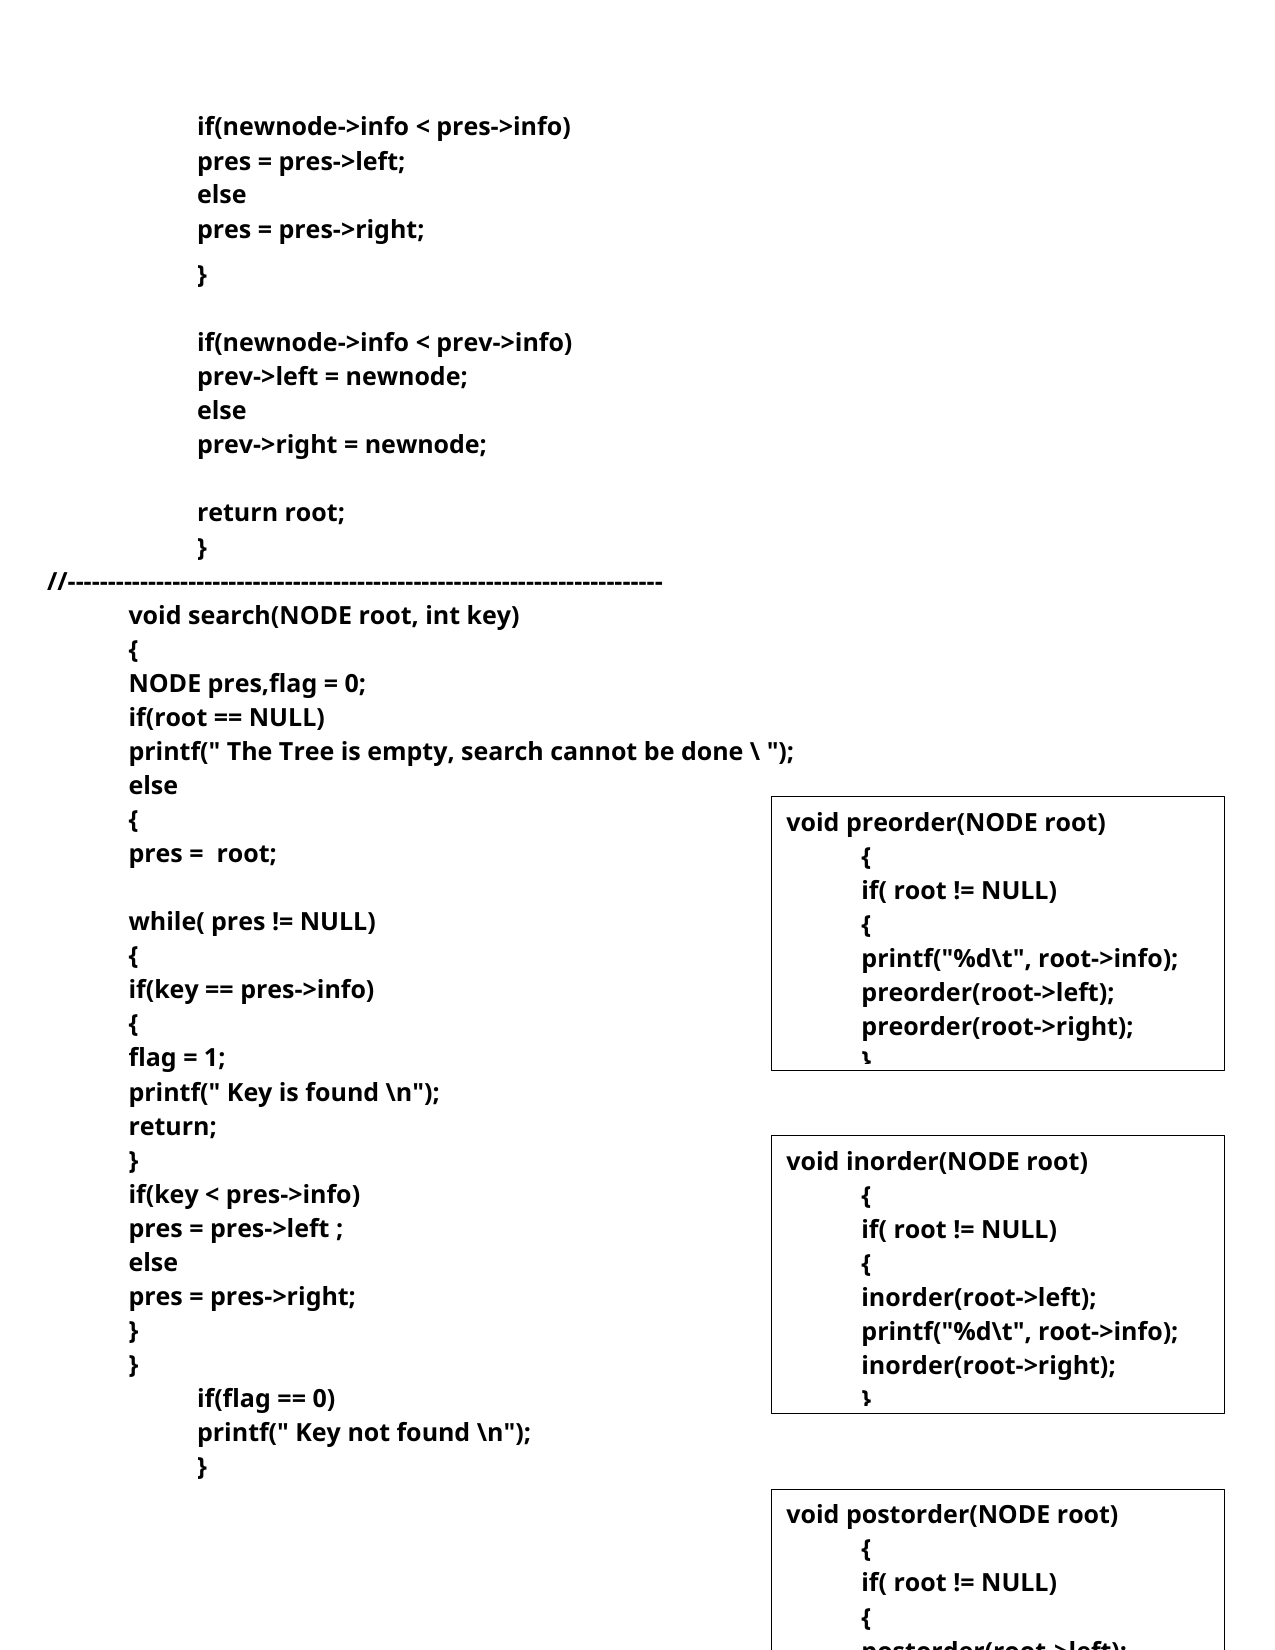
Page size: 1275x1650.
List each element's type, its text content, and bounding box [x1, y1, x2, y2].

text if(newnode->info < pres->info) [47, 109, 1209, 143]
text } [47, 1347, 771, 1381]
text } [47, 257, 1209, 291]
text return; [47, 1108, 1209, 1142]
text printf(" The Tree is empty, search cannot be done \ "); [47, 733, 1209, 768]
text { [47, 1006, 771, 1040]
text pres = root; [47, 836, 771, 870]
text else [47, 393, 1209, 427]
text prev->left = newnode; [47, 359, 1209, 393]
text if(key < pres->info) [47, 1176, 771, 1210]
text } [47, 1449, 1209, 1483]
text pres = pres->right; [47, 1278, 771, 1313]
text while( pres != NULL) [47, 904, 771, 938]
text printf(" Key is found \n"); [47, 1074, 1209, 1108]
text //-------------------------------------------------------------------------- [47, 563, 1209, 597]
text if(key == pres->info) [47, 972, 771, 1006]
text pres = pres->left; [47, 143, 1209, 177]
text if(root == NULL) [47, 699, 1209, 733]
text if(newnode->info < prev->info) [47, 325, 1209, 359]
text NODE pres,flag = 0; [47, 665, 1209, 699]
text else [47, 177, 1209, 211]
text { [47, 631, 1209, 665]
text else [47, 768, 1209, 802]
text else [47, 1244, 771, 1278]
text pres = pres->left ; [47, 1210, 771, 1244]
text flag = 1; [47, 1040, 1209, 1074]
text printf(" Key not found \n"); [47, 1415, 1209, 1449]
text return root; [47, 495, 1209, 529]
text prev->right = newnode; [47, 427, 1209, 461]
text } [47, 529, 1209, 563]
text pres = pres->right; [47, 211, 1209, 245]
text { [47, 938, 771, 972]
text } [47, 1313, 771, 1347]
text if(flag == 0) [47, 1381, 1209, 1415]
text { [47, 802, 771, 836]
text } [47, 1142, 771, 1176]
text void search(NODE root, int key) [47, 597, 1209, 631]
